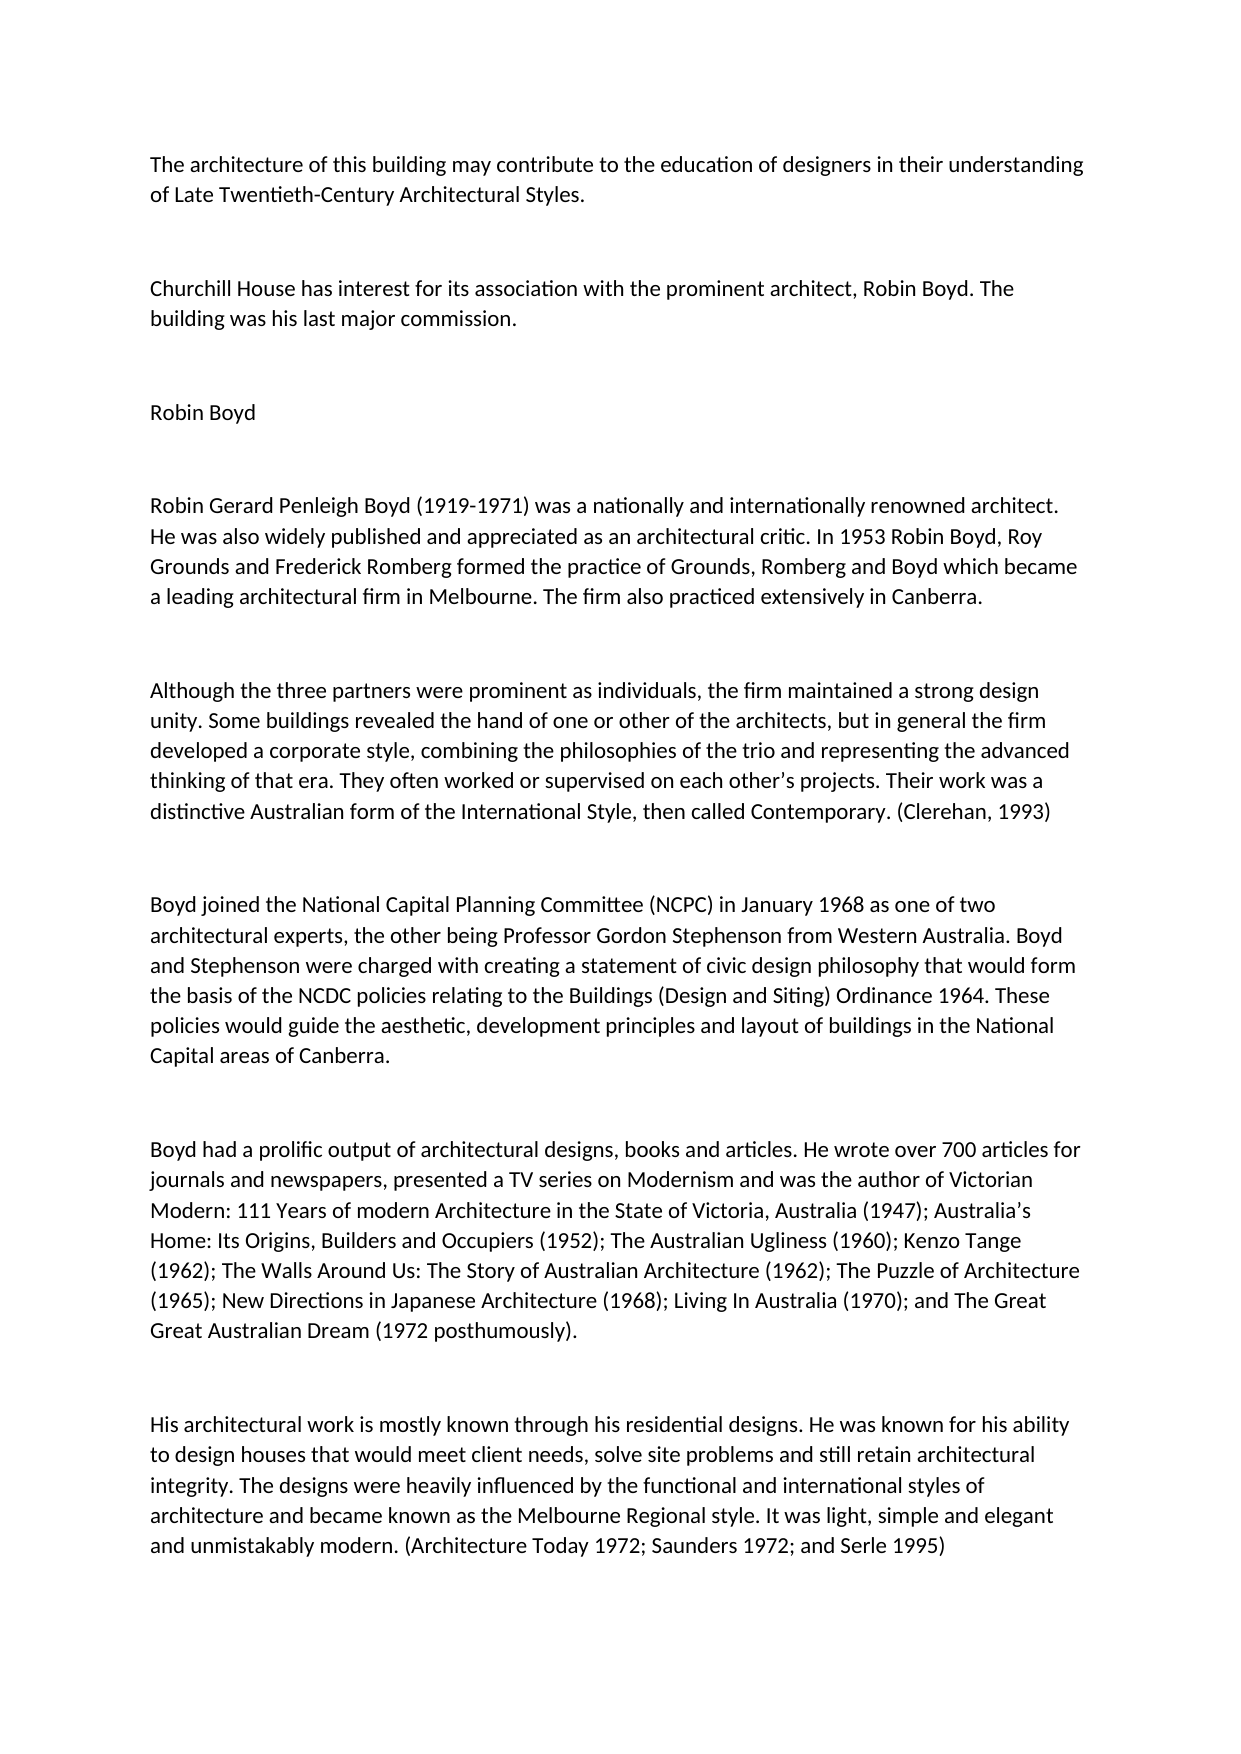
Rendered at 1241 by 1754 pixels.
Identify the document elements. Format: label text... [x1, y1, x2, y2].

text Although the three partners were prominent as individuals, the firm maintained a strong design unity. Some buildings revealed the hand of one or other of the architects, but in general the firm developed a corporate style, combining the philosophies of the trio and representing the advanced thinking of that era. They often worked or supervised on each other’s projects. Their work was a distinctive Australian form of the International Style, then called Contemporary. (Clerehan, 1993) [150, 676, 1090, 825]
text His architectural work is mostly known through his residential designs. He was known for his ability to design houses that would meet client needs, solve site problems and still retain architectural integrity. The designs were heavily influenced by the functional and international styles of architecture and became known as the Melbourne Regional style. It was light, simple and elegant and unmistakably modern. (Architecture Today 1972; Saunders 1972; and Serle 1995) [150, 1410, 1090, 1559]
text Churchill House has interest for its association with the prominent architect, Robin Boyd. The building was his last major commission. [150, 274, 1090, 332]
text Robin Gerard Penleigh Boyd (1919-1971) was a nationally and internationally renowned architect. He was also widely published and appreciated as an architectural critic. In 1953 Robin Boyd, Roy Grounds and Frederick Romberg formed the practice of Grounds, Romberg and Boyd which became a leading architectural firm in Melbourne. The firm also practiced extensively in Canberra. [150, 492, 1090, 610]
text Robin Boyd [150, 398, 1090, 426]
text Boyd joined the National Capital Planning Committee (NCPC) in January 1968 as one of two architectural experts, the other being Professor Gordon Stephenson from Western Australia. Boyd and Stephenson were charged with creating a statement of civic design philosophy that would form the basis of the NCDC policies relating to the Buildings (Design and Siting) Ordinance 1964. These policies would guide the aesthetic, development principles and layout of buildings in the National Capital areas of Canberra. [150, 891, 1090, 1070]
text The architecture of this building may contribute to the education of designers in their understanding of Late Twentieth-Century Architectural Styles. [150, 150, 1090, 208]
text Boyd had a prolific output of architectural designs, books and articles. He wrote over 700 articles for journals and newspapers, presented a TV series on Modernism and was the author of Victorian Modern: 111 Years of modern Architecture in the State of Victoria, Australia (1947); Australia’s Home: Its Origins, Builders and Occupiers (1952); The Australian Ugliness (1960); Kenzo Tange (1962); The Walls Around Us: The Story of Australian Architecture (1962); The Puzzle of Architecture (1965); New Directions in Japanese Architecture (1968); Living In Australia (1970); and The Great Great Australian Dream (1972 posthumously). [150, 1135, 1090, 1345]
